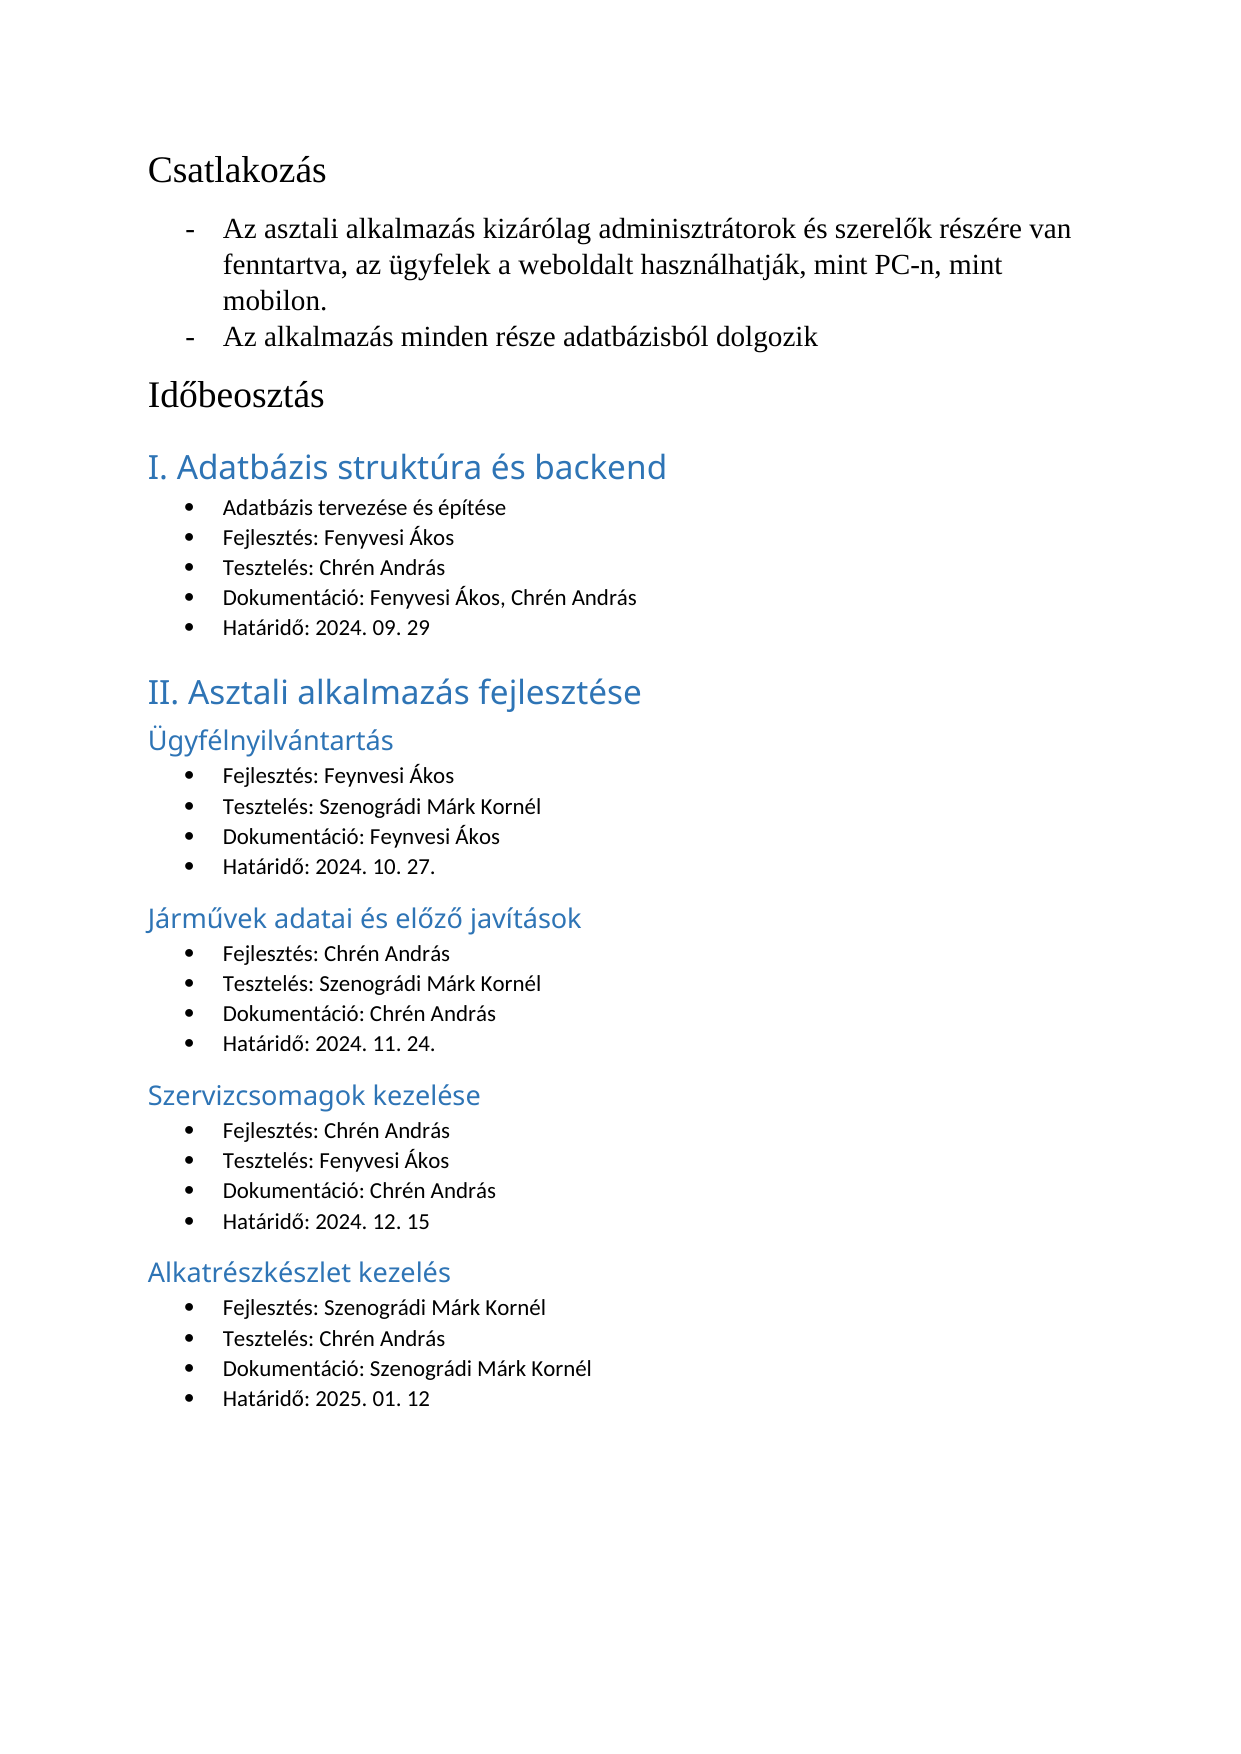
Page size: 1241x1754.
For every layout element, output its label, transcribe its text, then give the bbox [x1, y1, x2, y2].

list Dokumentáció: Chrén András [185, 999, 1093, 1027]
list Az alkalmazás minden része adatbázisból dolgozik [185, 319, 1093, 353]
list Az asztali alkalmazás kizárólag adminisztrátorok és szerelők részére van fenntartva, az ügyfelek a weboldalt használhatják, mint PC-n, mint mobilon. [185, 211, 1093, 317]
subtitle II. Asztali alkalmazás fejlesztése [148, 669, 1093, 714]
subtitle I. Adatbázis struktúra és backend [148, 444, 1093, 489]
text Időbeosztás [148, 372, 1093, 415]
subtitle Szervizcsomagok kezelése [148, 1076, 1093, 1113]
list Tesztelés: Szenográdi Márk Kornél [185, 792, 1093, 820]
list Határidő: 2024. 10. 27. [185, 852, 1093, 880]
list Tesztelés: Chrén András [185, 1324, 1093, 1352]
list Határidő: 2024. 09. 29 [185, 613, 1093, 641]
list Tesztelés: Szenográdi Márk Kornél [185, 969, 1093, 997]
subtitle Ügyfélnyilvántartás [148, 722, 1093, 759]
list Fejlesztés: Chrén András [185, 939, 1093, 967]
list Dokumentáció: Fenyvesi Ákos, Chrén András [185, 583, 1093, 611]
list Dokumentáció: Szenográdi Márk Kornél [185, 1354, 1093, 1382]
list Határidő: 2024. 11. 24. [185, 1029, 1093, 1057]
list Tesztelés: Chrén András [185, 553, 1093, 581]
list Adatbázis tervezése és építése [185, 493, 1093, 521]
list Dokumentáció: Chrén András [185, 1177, 1093, 1204]
list Tesztelés: Fenyvesi Ákos [185, 1146, 1093, 1174]
list Fejlesztés: Szenográdi Márk Kornél [185, 1293, 1093, 1321]
text Csatlakozás [148, 148, 1093, 191]
list Fejlesztés: Fenyvesi Ákos [185, 523, 1093, 551]
list Fejlesztés: Chrén András [185, 1116, 1093, 1144]
list Dokumentáció: Feynvesi Ákos [185, 822, 1093, 850]
subtitle Alkatrészkészlet kezelés [148, 1254, 1093, 1291]
list Határidő: 2024. 12. 15 [185, 1207, 1093, 1235]
subtitle Járművek adatai és előző javítások [148, 899, 1093, 936]
list Fejlesztés: Feynvesi Ákos [185, 762, 1093, 789]
list Határidő: 2025. 01. 12 [185, 1384, 1093, 1412]
